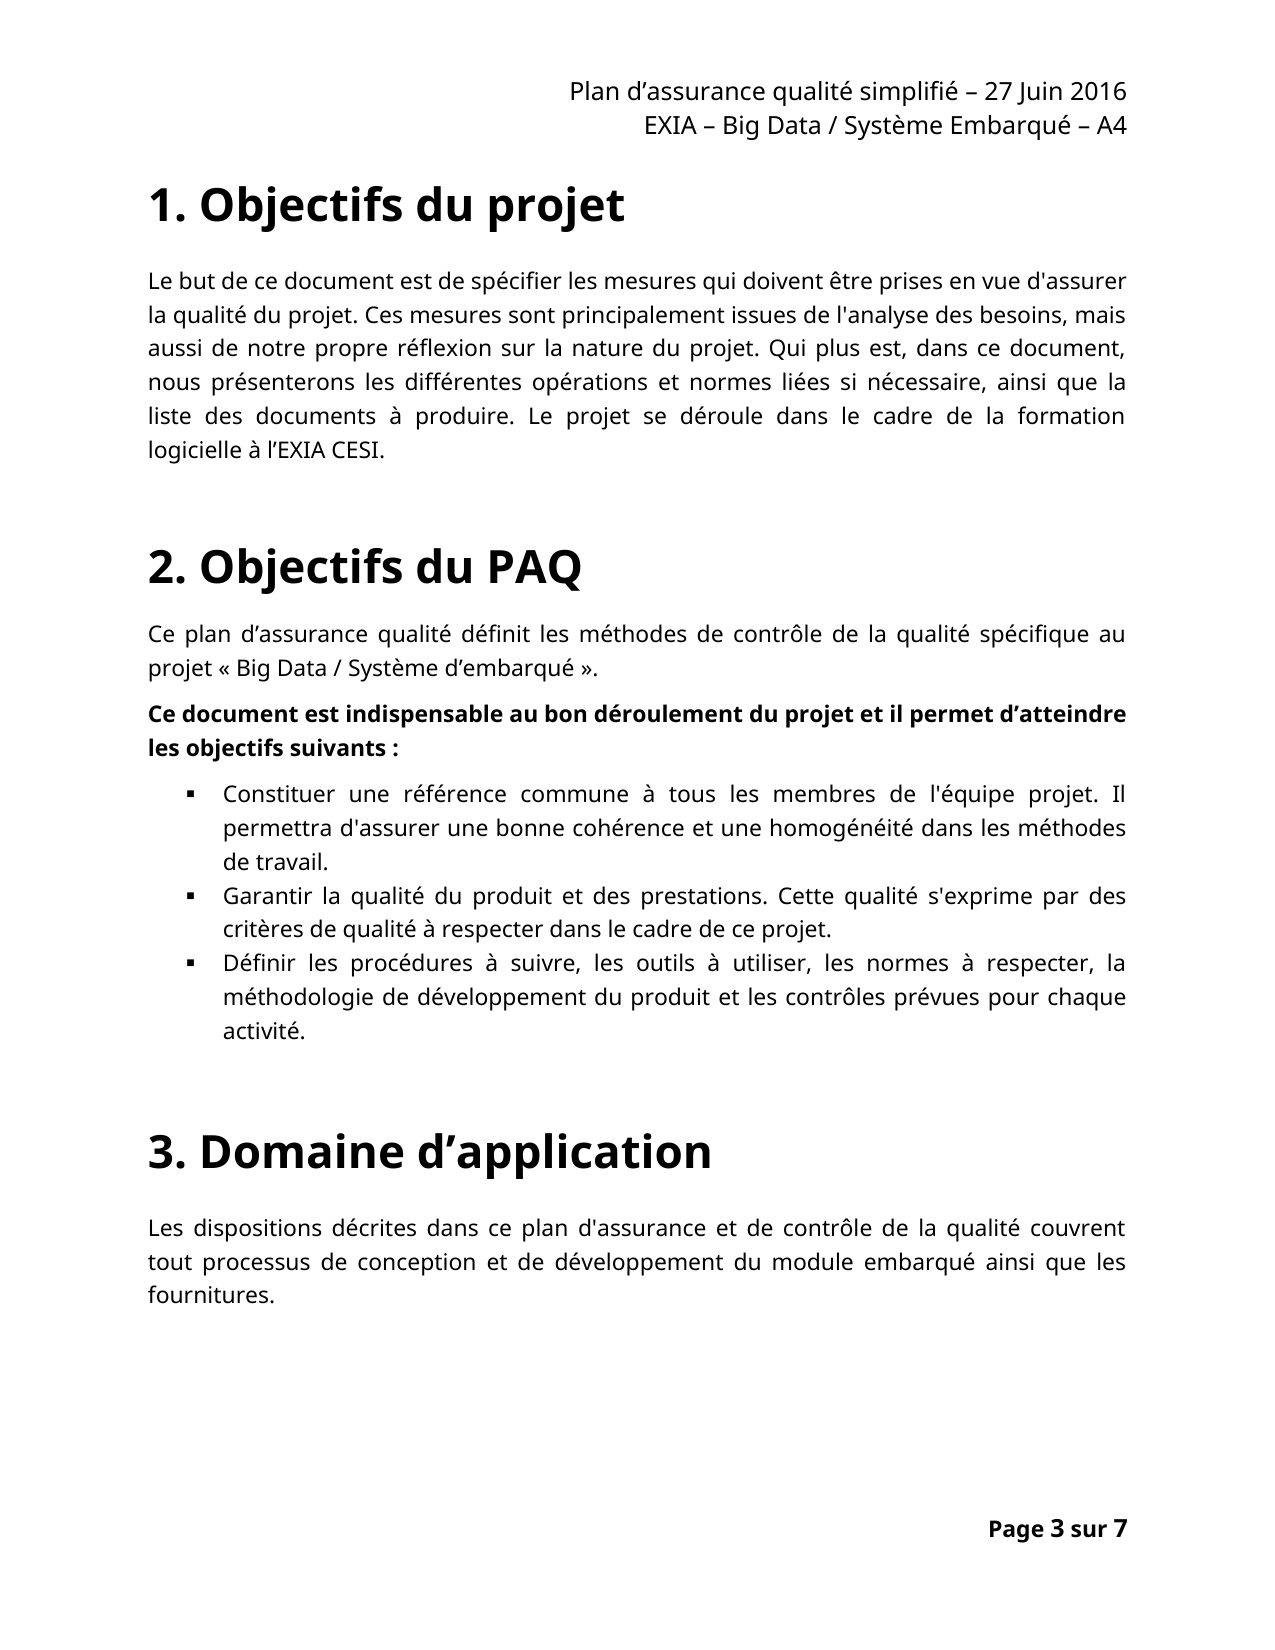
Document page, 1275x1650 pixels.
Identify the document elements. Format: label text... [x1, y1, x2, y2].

subtitle 1. Objectifs du projet [148, 173, 1127, 235]
text Ce plan d’assurance qualité définit les méthodes de contrôle de la qualité spécifique au projet « Big Data / Système d’embarqué ». [148, 618, 1127, 683]
text Les dispositions décrites dans ce plan d'assurance et de contrôle de la qualité couvrent tout processus de conception et de développement du module embarqué ainsi que les fournitures. [148, 1212, 1127, 1311]
list Garantir la qualité du produit et des prestations. Cette qualité s'exprime par des critères de qualité à respecter dans le cadre de ce projet. [185, 880, 1127, 945]
list Définir les procédures à suivre, les outils à utiliser, les normes à respecter, la méthodologie de développement du produit et les contrôles prévues pour chaque activité. [185, 947, 1127, 1046]
text Ce document est indispensable au bon déroulement du projet et il permet d’atteindre les objectifs suivants : [148, 698, 1127, 763]
text Le but de ce document est de spécifier les mesures qui doivent être prises en vue d'assurer la qualité du projet. Ces mesures sont principalement issues de l'analyse des besoins, mais aussi de notre propre réflexion sur la nature du projet. Qui plus est, dans ce document, nous présenterons les différentes opérations et normes liées si nécessaire, ainsi que la liste des documents à produire. Le projet se déroule dans le cadre de la formation logicielle à l’EXIA CESI. [148, 265, 1127, 465]
subtitle 3. Domaine d’application [148, 1120, 1127, 1182]
text 2. Objectifs du PAQ [148, 534, 1127, 597]
list Constituer une référence commune à tous les membres de l'équipe projet. Il permettra d'assurer une bonne cohérence et une homogénéité dans les méthodes de travail. [185, 778, 1127, 877]
